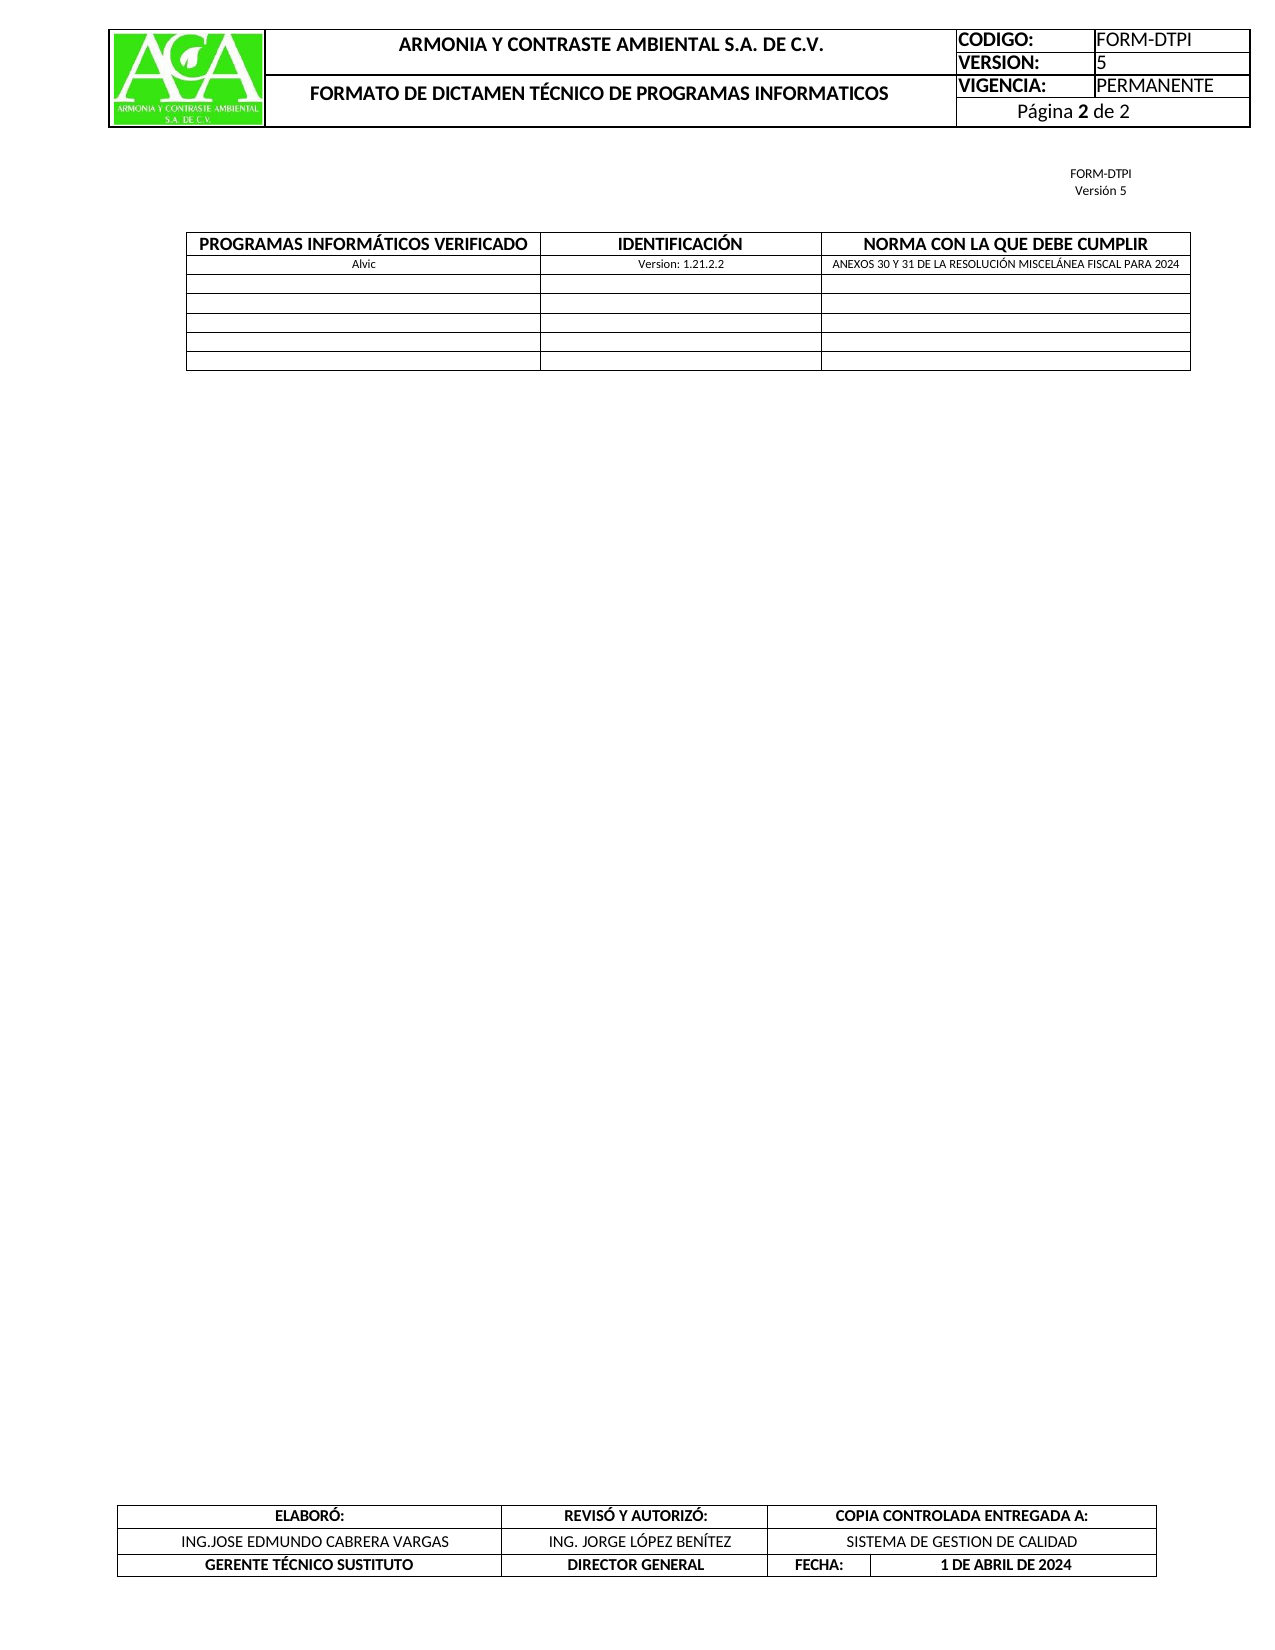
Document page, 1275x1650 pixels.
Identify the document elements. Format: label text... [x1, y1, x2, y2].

table_cell [822, 275, 1190, 293]
table_cell [541, 333, 821, 351]
table_cell [822, 314, 1190, 332]
table_cell [187, 314, 540, 332]
table_cell [541, 314, 821, 332]
picture [113, 33, 263, 125]
text FORM-DTPI [931, 165, 1271, 182]
table_cell [822, 294, 1190, 312]
table_cell [822, 333, 1190, 351]
table_cell [541, 294, 821, 312]
text Versión 5 [931, 182, 1271, 198]
table_cell [187, 352, 540, 370]
table_cell [541, 352, 821, 370]
table_cell [187, 333, 540, 351]
table_cell [187, 275, 540, 293]
table_cell [822, 352, 1190, 370]
table_cell Version: 1.21.2.2 [541, 256, 821, 274]
table_cell Alvic [187, 256, 540, 274]
table_cell ANEXOS 30 Y 31 DE LA RESOLUCIÓN MISCELÁNEA FISCAL PARA 2024 [822, 256, 1190, 274]
table_header PROGRAMAS INFORMÁTICOS VERIFICADO [187, 233, 540, 255]
table_cell [541, 275, 821, 293]
table_header NORMA CON LA QUE DEBE CUMPLIR [822, 233, 1190, 255]
table_cell [187, 294, 540, 312]
table_header IDENTIFICACIÓN [541, 233, 821, 255]
